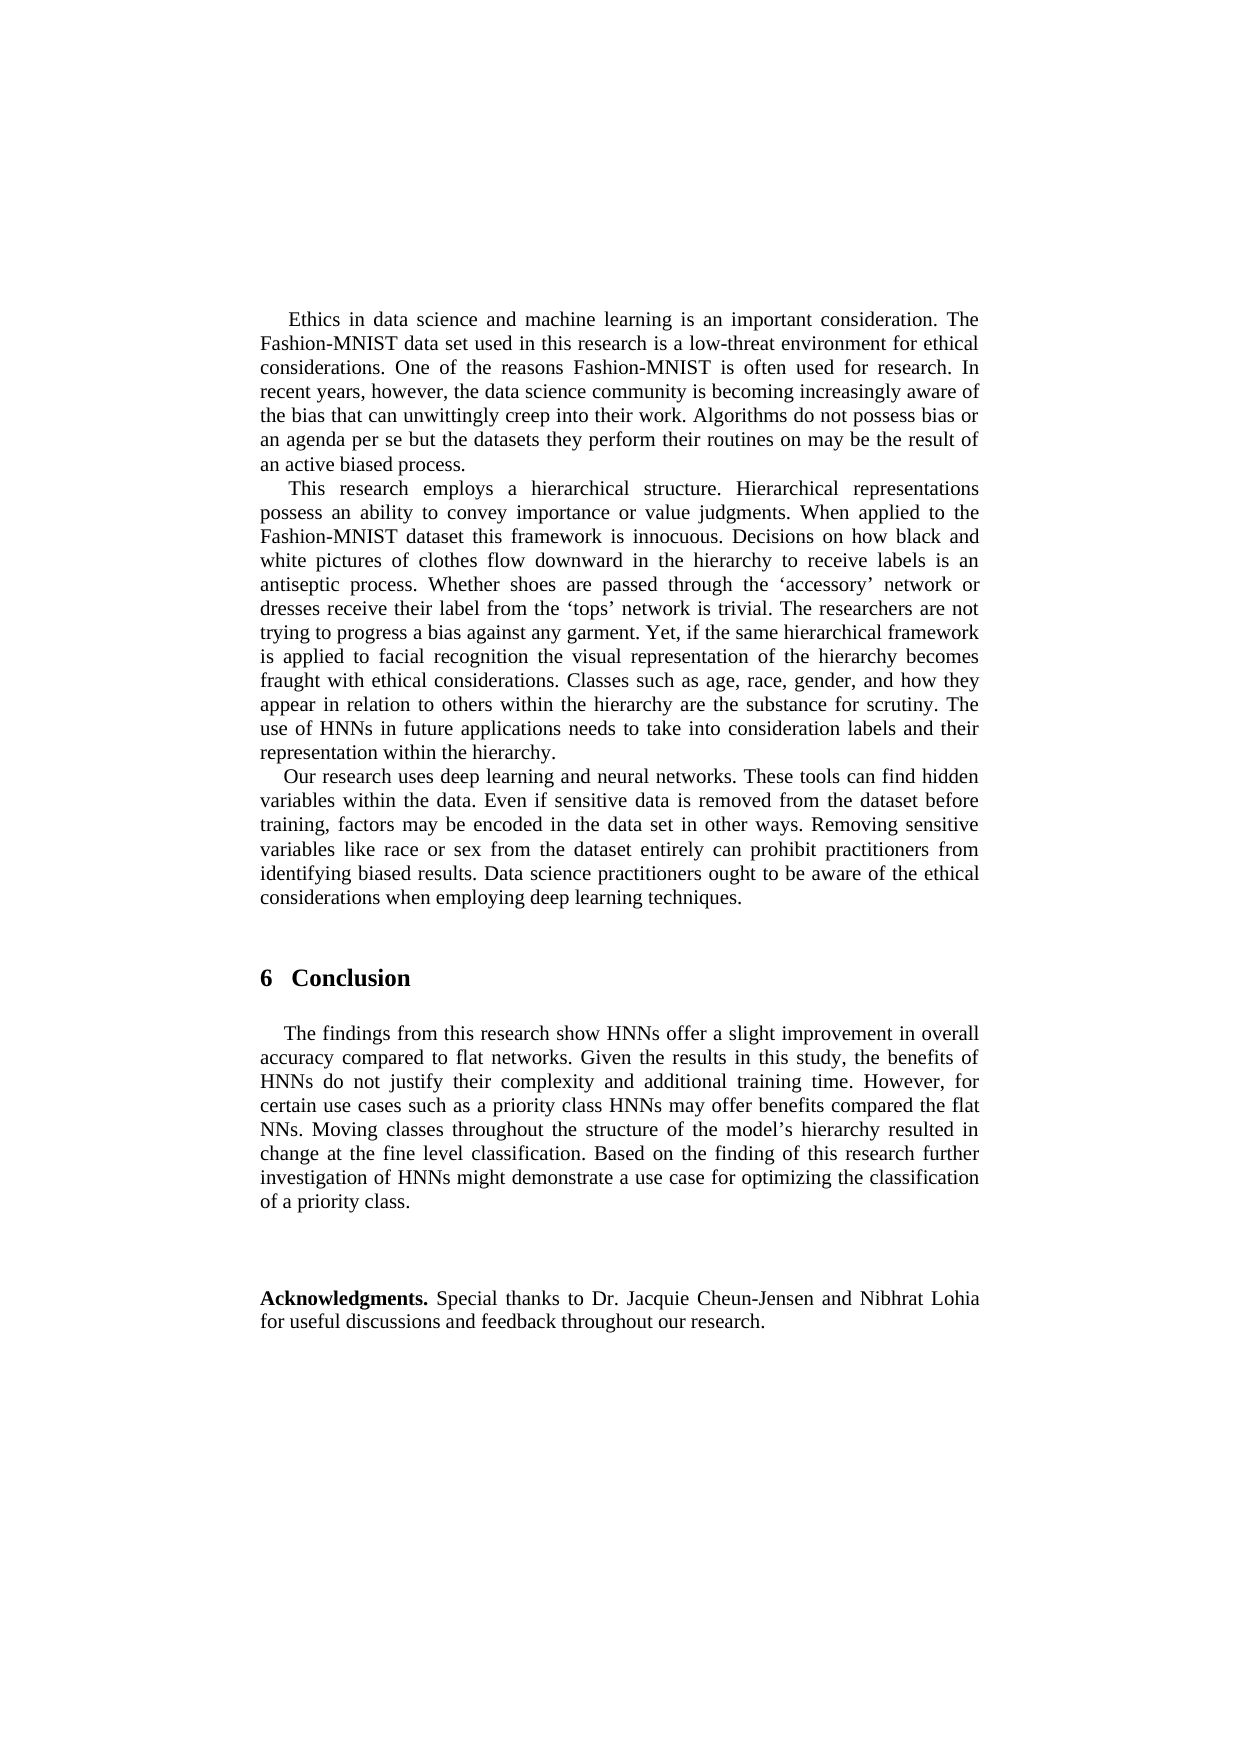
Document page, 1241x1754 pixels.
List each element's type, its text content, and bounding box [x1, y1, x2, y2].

text Acknowledgments. Special thanks to Dr. Jacquie Cheun-Jensen and Nibhrat Lohia for useful discussions and feedback throughout our research. [260, 1285, 980, 1333]
text Our research uses deep learning and neural networks. These tools can find hidden variables within the data. Even if sensitive data is removed from the dataset before training, factors may be encoded in the data set in other ways. Removing sensitive variables like race or sex from the dataset entirely can prohibit practitioners from identifying biased results. Data science practitioners ought to be aware of the ethical considerations when employing deep learning techniques. [260, 764, 980, 909]
text Ethics in data science and machine learning is an important consideration. The Fashion-MNIST data set used in this research is a low-threat environment for ethical considerations. One of the reasons Fashion-MNIST is often used for research. In recent years, however, the data science community is becoming increasingly aware of the bias that can unwittingly creep into their work. Algorithms do not possess bias or an agenda per se but the datasets they perform their routines on may be the result of an active biased process. [260, 307, 980, 476]
text This research employs a hierarchical structure. Hierarchical representations possess an ability to convey importance or value judgments. When applied to the Fashion-MNIST dataset this framework is innocuous. Decisions on how black and white pictures of clothes flow downward in the hierarchy to receive labels is an antiseptic process. Whether shoes are passed through the ‘accessory’ network or dresses receive their label from the ‘tops’ network is trivial. The researchers are not trying to progress a bias against any garment. Yet, if the same hierarchical framework is applied to facial recognition the visual representation of the hierarchy becomes fraught with ethical considerations. Classes such as age, race, gender, and how they appear in relation to others within the hierarchy are the substance for scrutiny. The use of HNNs in future applications needs to take into consideration labels and their representation within the hierarchy. [260, 476, 980, 764]
text The findings from this research show HNNs offer a slight improvement in overall accuracy compared to flat networks. Given the results in this study, the benefits of HNNs do not justify their complexity and additional training time. However, for certain use cases such as a priority class HNNs may offer benefits compared the flat NNs. Moving classes throughout the structure of the model’s hierarchy resulted in change at the fine level classification. Based on the finding of this research further investigation of HNNs might demonstrate a use case for optimizing the classification of a priority class. [260, 1021, 980, 1213]
subtitle 6 Conclusion [260, 963, 980, 992]
